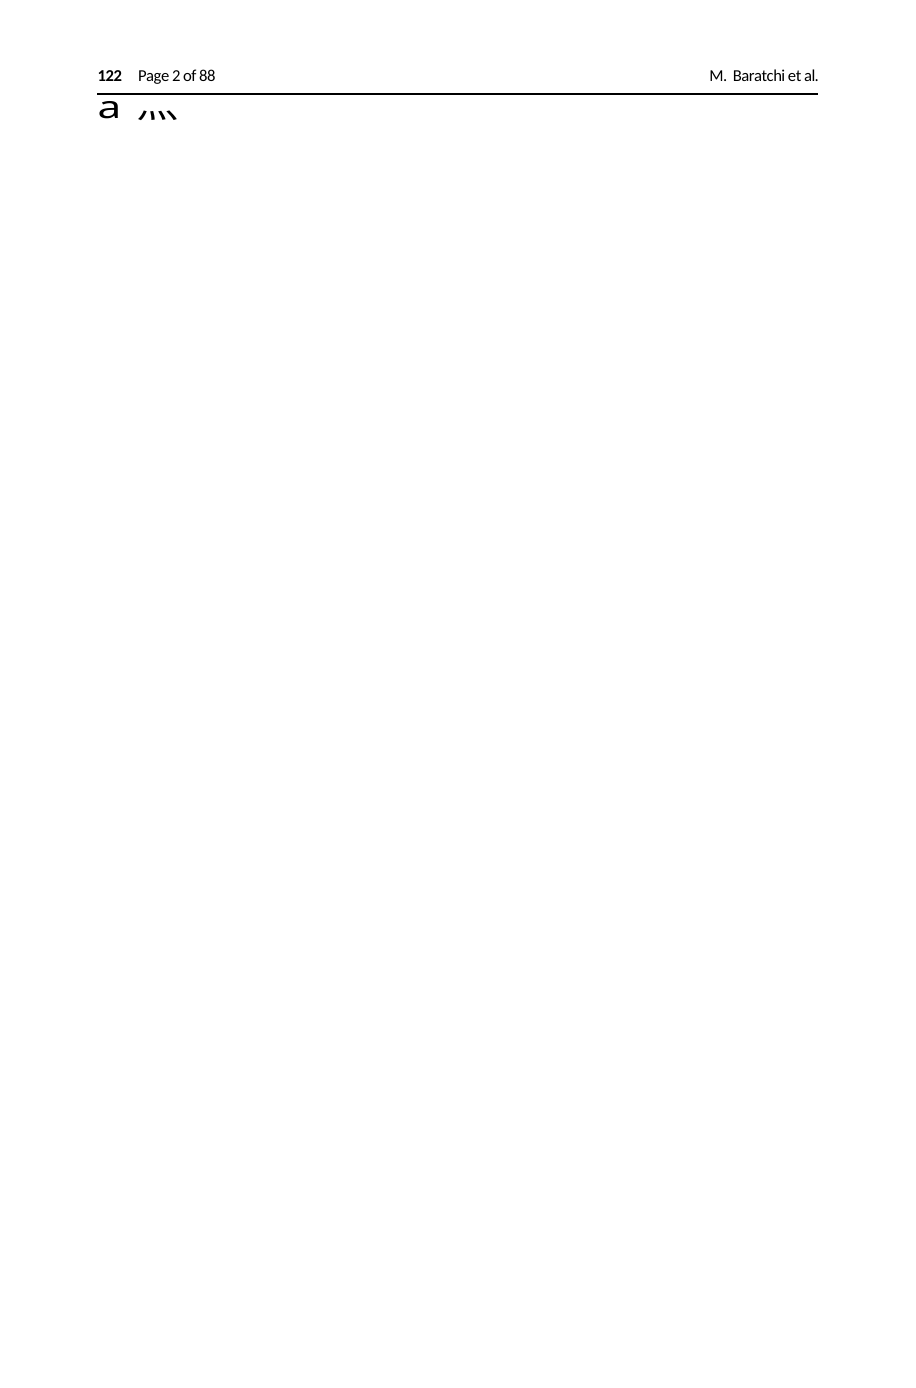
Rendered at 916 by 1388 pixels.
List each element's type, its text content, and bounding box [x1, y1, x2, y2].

text a 灬 [97, 95, 819, 124]
